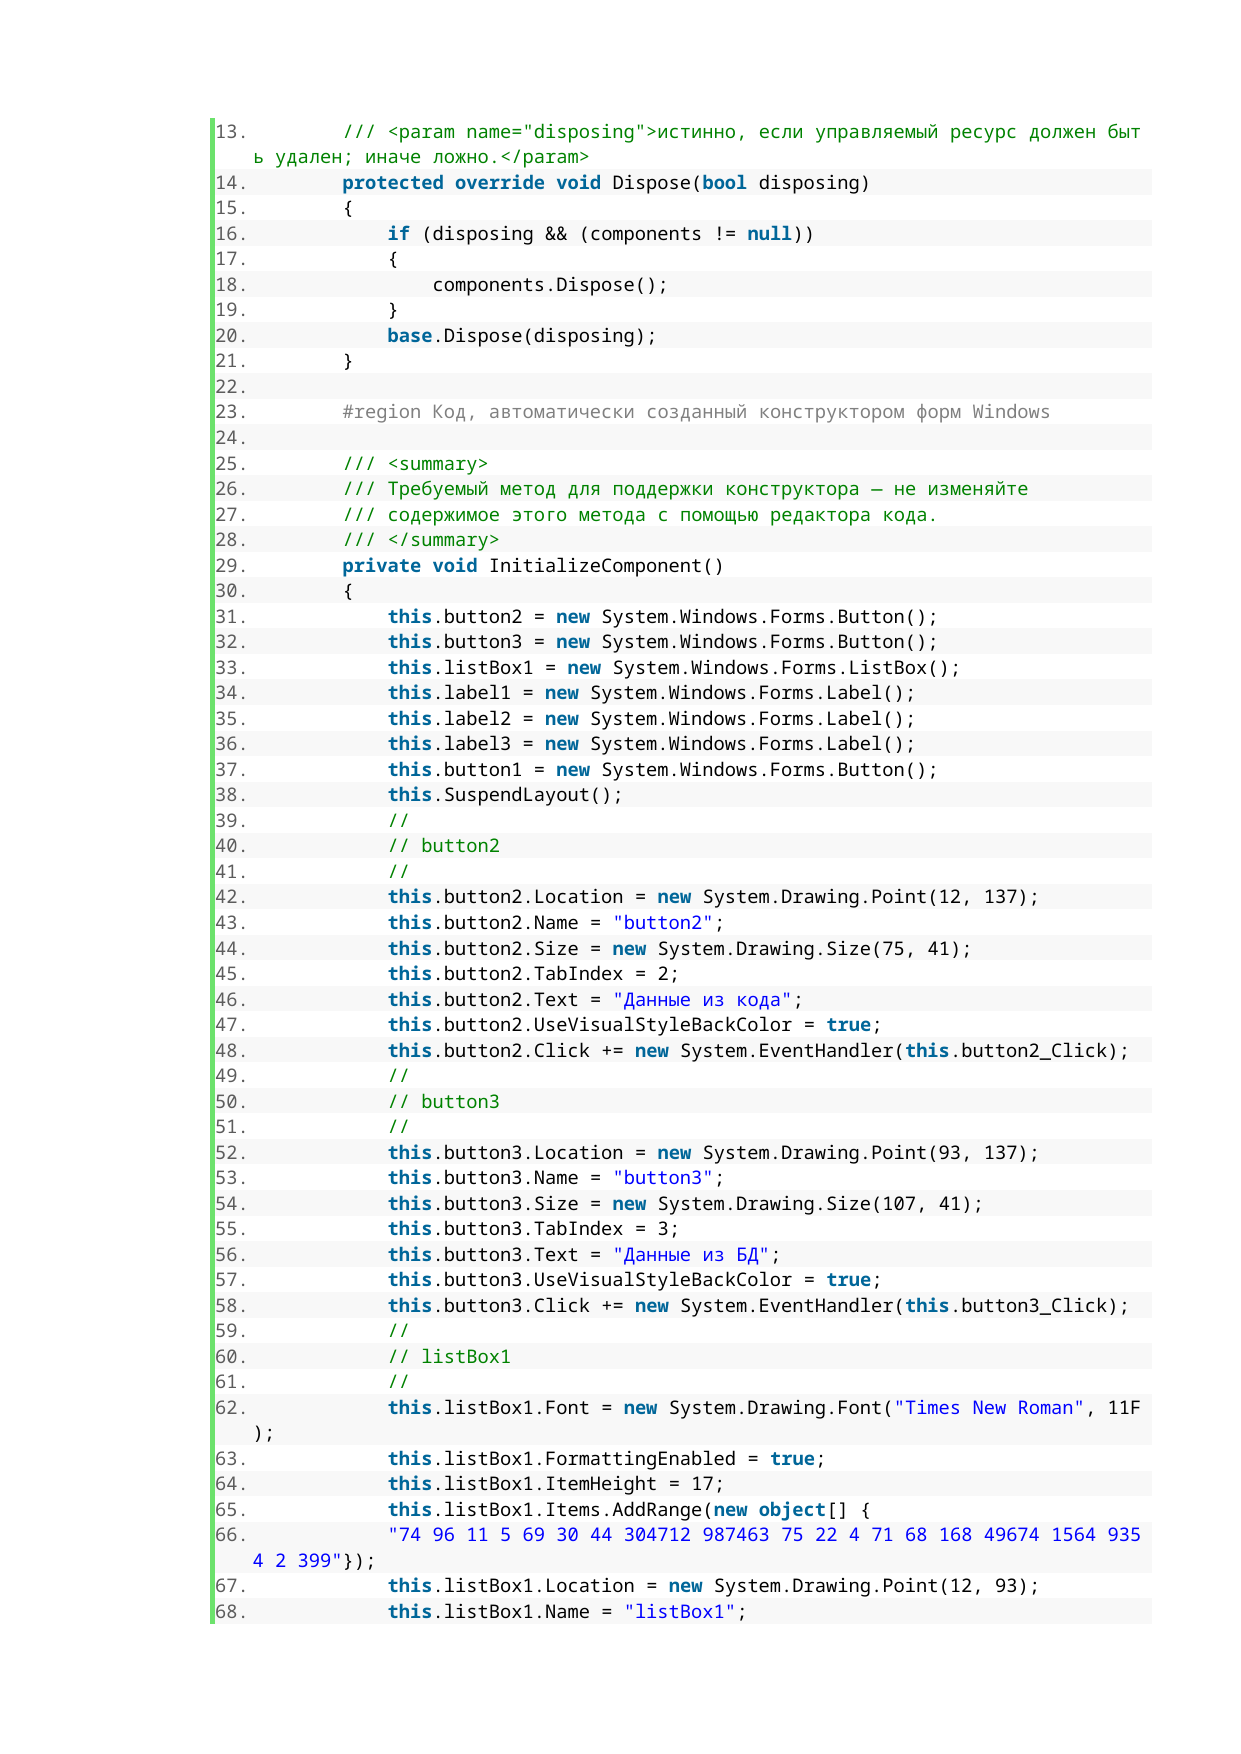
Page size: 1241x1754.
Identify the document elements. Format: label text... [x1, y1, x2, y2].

list this.SuspendLayout(); [215, 782, 1152, 807]
list this.button2.Click += new System.EventHandler(this.button2_Click); [215, 1037, 1152, 1062]
list this.listBox1.Items.AddRange(new object[] { [215, 1496, 1152, 1522]
list // [215, 1369, 1152, 1394]
list { [215, 246, 1152, 271]
list base.Dispose(disposing); [215, 322, 1152, 348]
list this.button3.Size = new System.Drawing.Size(107, 41); [215, 1190, 1152, 1216]
list this.button3.Text = "Данные из БД"; [215, 1241, 1152, 1267]
list this.listBox1.ItemHeight = 17; [215, 1471, 1152, 1496]
list this.label1 = new System.Windows.Forms.Label(); [215, 679, 1152, 705]
list this.listBox1.Font = new System.Drawing.Font("Times New Roman", 11F); [215, 1394, 1152, 1445]
list this.button3 = new System.Windows.Forms.Button(); [215, 628, 1152, 654]
list // [215, 1062, 1152, 1088]
list // [215, 1113, 1152, 1139]
list this.button2.Location = new System.Drawing.Point(12, 137); [215, 884, 1152, 909]
list // [215, 1318, 1152, 1343]
list protected override void Dispose(bool disposing) [215, 169, 1152, 195]
list { [215, 577, 1152, 603]
list this.button3.Name = "button3"; [215, 1164, 1152, 1190]
list this.button2.Name = "button2"; [215, 909, 1152, 935]
list // button3 [215, 1088, 1152, 1113]
list this.button2.UseVisualStyleBackColor = true; [215, 1011, 1152, 1037]
list this.button3.UseVisualStyleBackColor = true; [215, 1267, 1152, 1292]
list this.button2.Text = "Данные из кода"; [215, 986, 1152, 1011]
list } [215, 297, 1152, 322]
list this.button3.Location = new System.Drawing.Point(93, 137); [215, 1139, 1152, 1164]
list // button2 [215, 833, 1152, 858]
list // [215, 807, 1152, 833]
list this.label3 = new System.Windows.Forms.Label(); [215, 731, 1152, 756]
list this.listBox1.Name = "listBox1"; [215, 1598, 1152, 1624]
list private void InitializeComponent() [215, 552, 1152, 577]
list if (disposing && (components != null)) [215, 220, 1152, 246]
list this.listBox1.Location = new System.Drawing.Point(12, 93); [215, 1573, 1152, 1598]
list this.button2.TabIndex = 2; [215, 960, 1152, 986]
list /// <summary> [215, 450, 1152, 475]
list /// содержимое этого метода с помощью редактора кода. [215, 501, 1152, 526]
list // [215, 858, 1152, 884]
list // listBox1 [215, 1343, 1152, 1369]
list this.button1 = new System.Windows.Forms.Button(); [215, 756, 1152, 782]
list this.listBox1.FormattingEnabled = true; [215, 1445, 1152, 1471]
list this.button2.Size = new System.Drawing.Size(75, 41); [215, 935, 1152, 960]
list this.button2 = new System.Windows.Forms.Button(); [215, 603, 1152, 628]
list components.Dispose(); [215, 271, 1152, 297]
list { [215, 195, 1152, 220]
list } [215, 348, 1152, 373]
list /// </summary> [215, 526, 1152, 552]
list this.label2 = new System.Windows.Forms.Label(); [215, 705, 1152, 731]
list this.button3.TabIndex = 3; [215, 1216, 1152, 1241]
list #region Код, автоматически созданный конструктором форм Windows [215, 399, 1152, 424]
list /// <param name="disposing">истинно, если управляемый ресурс должен быть удален; иначе ложно.</param> [215, 118, 1152, 169]
list this.button3.Click += new System.EventHandler(this.button3_Click); [215, 1292, 1152, 1318]
list this.listBox1 = new System.Windows.Forms.ListBox(); [215, 654, 1152, 679]
list /// Требуемый метод для поддержки конструктора — не изменяйте [215, 475, 1152, 501]
list "74 96 11 5 69 30 44 304712 987463 75 22 4 71 68 168 49674 1564 935 4 2 399"}); [215, 1522, 1152, 1573]
